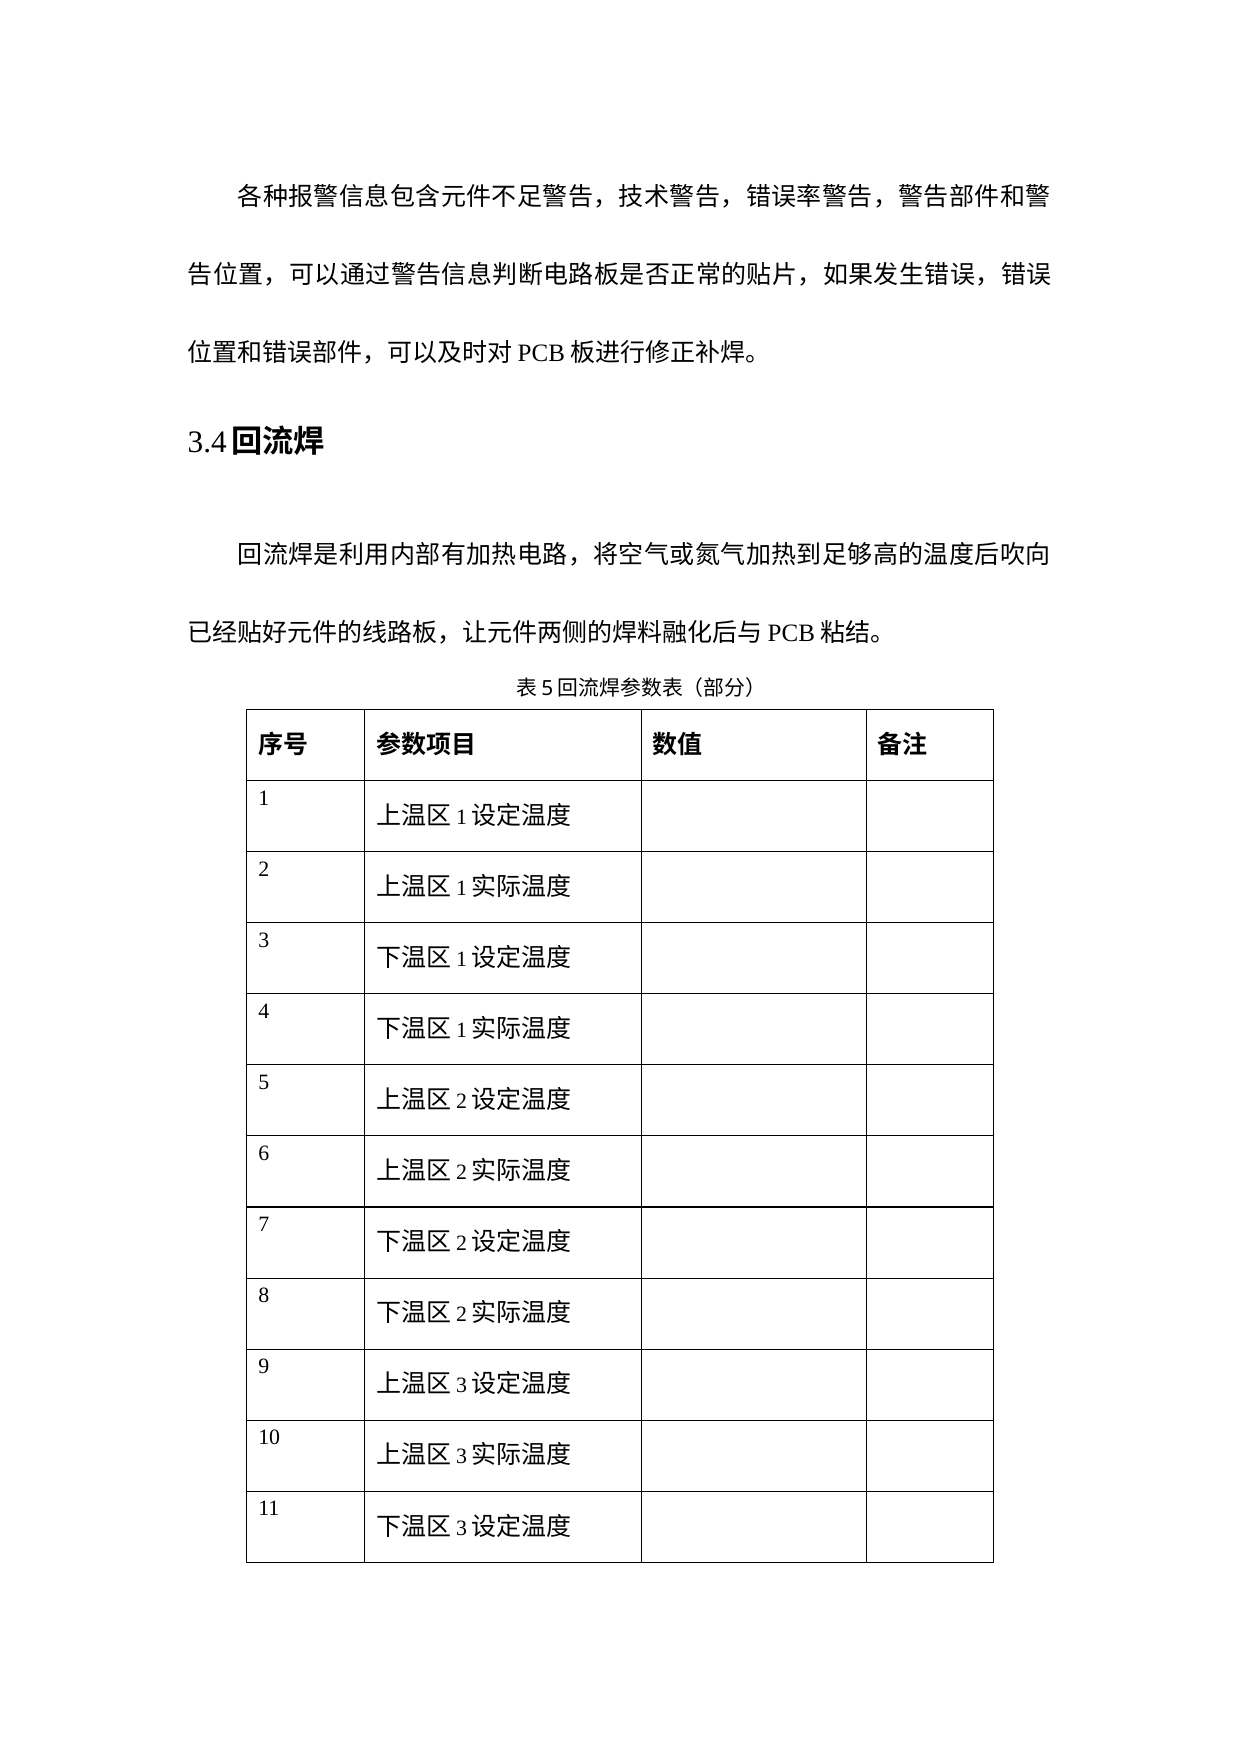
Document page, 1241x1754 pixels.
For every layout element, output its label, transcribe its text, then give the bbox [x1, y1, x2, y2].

table_cell 上温区1设定温度 [365, 781, 641, 851]
text 各种报警信息包含元件不足警告，技术警告，错误率警告，警告部件和警告位置，可以通过警告信息判断电路板是否正常的贴片，如果发生错误，错误位置和错误部件，可以及时对PCB板进行修正补焊。 [187, 162, 1053, 383]
table_cell 7 [247, 1208, 364, 1277]
table_cell 上温区2实际温度 [365, 1136, 641, 1206]
table_cell 6 [247, 1136, 364, 1206]
table_cell [642, 1421, 866, 1491]
table_cell 上温区1实际温度 [365, 852, 641, 922]
table_header 参数项目 [365, 710, 641, 780]
table_cell 下温区2设定温度 [365, 1208, 641, 1277]
table_cell 2 [247, 852, 364, 922]
table_cell [642, 852, 866, 922]
table_cell [867, 1350, 993, 1419]
table_cell 3 [247, 923, 364, 993]
table_cell [867, 1492, 993, 1562]
table_header 序号 [247, 710, 364, 780]
table_cell [642, 1492, 866, 1562]
table_cell [867, 1065, 993, 1135]
table_cell 1 [247, 781, 364, 851]
table_cell [642, 923, 866, 993]
table_cell 上温区3实际温度 [365, 1421, 641, 1491]
text 表 5 回流焊参数表（部分） [187, 671, 1053, 703]
table_cell 上温区2设定温度 [365, 1065, 641, 1135]
table_cell [642, 1350, 866, 1419]
table_cell 9 [247, 1350, 364, 1419]
table_cell [642, 994, 866, 1064]
table_cell [867, 781, 993, 851]
table_cell [642, 781, 866, 851]
table_cell [642, 1136, 866, 1206]
table_cell [642, 1279, 866, 1348]
table_cell [642, 1065, 866, 1135]
table_cell 5 [247, 1065, 364, 1135]
table_cell [867, 1421, 993, 1491]
table_cell [867, 852, 993, 922]
table_header 数值 [642, 710, 866, 780]
table_cell [867, 1136, 993, 1206]
text 回流焊是利用内部有加热电路，将空气或氮气加热到足够高的温度后吹向已经贴好元件的线路板，让元件两侧的焊料融化后与PCB粘结。 [187, 520, 1053, 663]
table_cell [867, 1279, 993, 1348]
table_cell 下温区3设定温度 [365, 1492, 641, 1562]
table_cell [642, 1208, 866, 1277]
table_cell 下温区1实际温度 [365, 994, 641, 1064]
table_cell 上温区3设定温度 [365, 1350, 641, 1419]
table_cell 10 [247, 1421, 364, 1491]
table_cell [867, 994, 993, 1064]
table_cell 4 [247, 994, 364, 1064]
table_cell [867, 1208, 993, 1277]
table_cell [867, 923, 993, 993]
table_cell 8 [247, 1279, 364, 1348]
table_header 备注 [867, 710, 993, 780]
subtitle 回流焊 [187, 406, 1053, 471]
table_cell 下温区1设定温度 [365, 923, 641, 993]
table_cell 下温区2实际温度 [365, 1279, 641, 1348]
table_cell 11 [247, 1492, 364, 1562]
